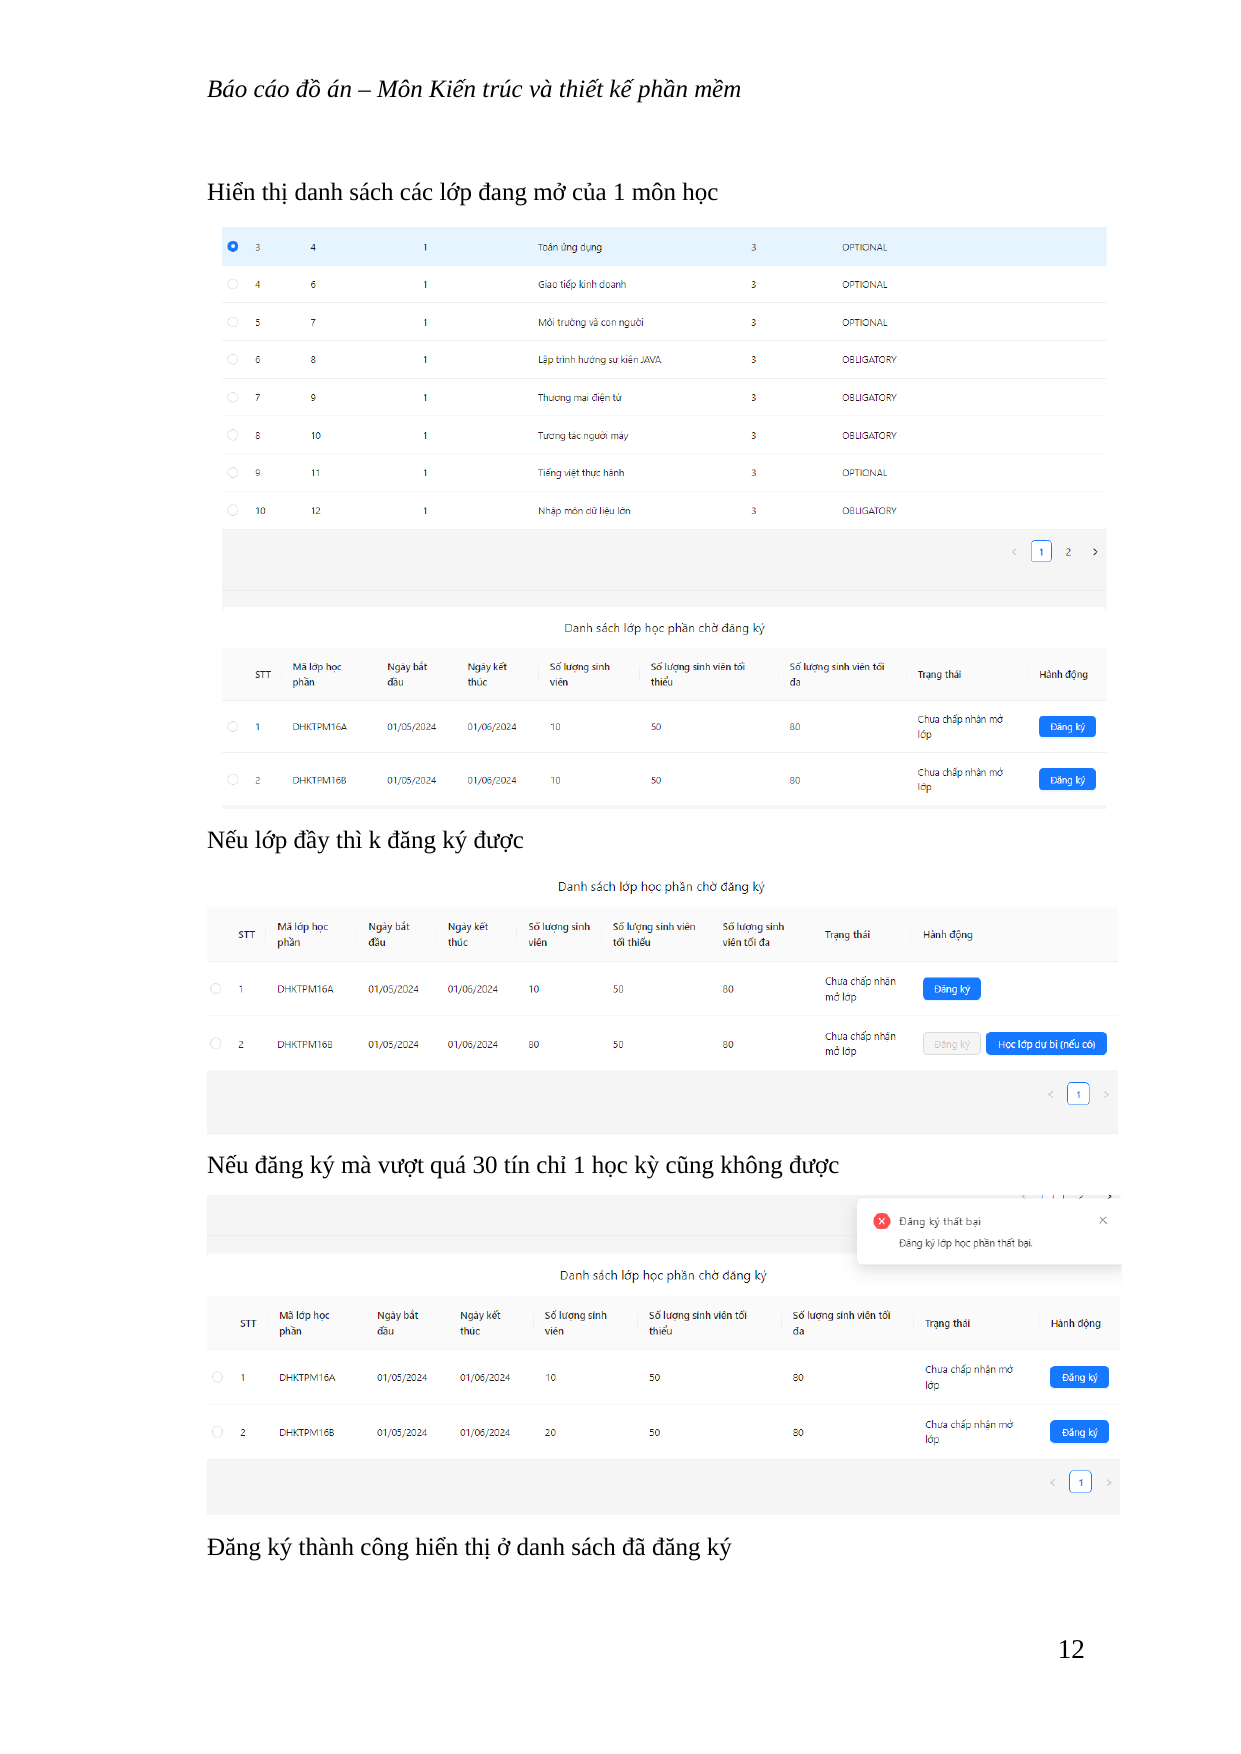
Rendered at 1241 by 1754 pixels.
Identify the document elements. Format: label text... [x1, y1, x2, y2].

picture [206, 870, 1122, 1134]
text Nếu lớp đầy thì k đăng ký được [207, 825, 1122, 854]
picture [206, 222, 1122, 809]
picture [206, 1195, 1122, 1515]
text Đăng ký thành công hiển thị ở danh sách đã đăng ký [207, 1532, 1122, 1560]
text Nếu đăng ký mà vượt quá 30 tín chỉ 1 học kỳ cũng không được [207, 1150, 1122, 1179]
text Hiển thị danh sách các lớp đang mở của 1 môn học [207, 177, 1122, 206]
